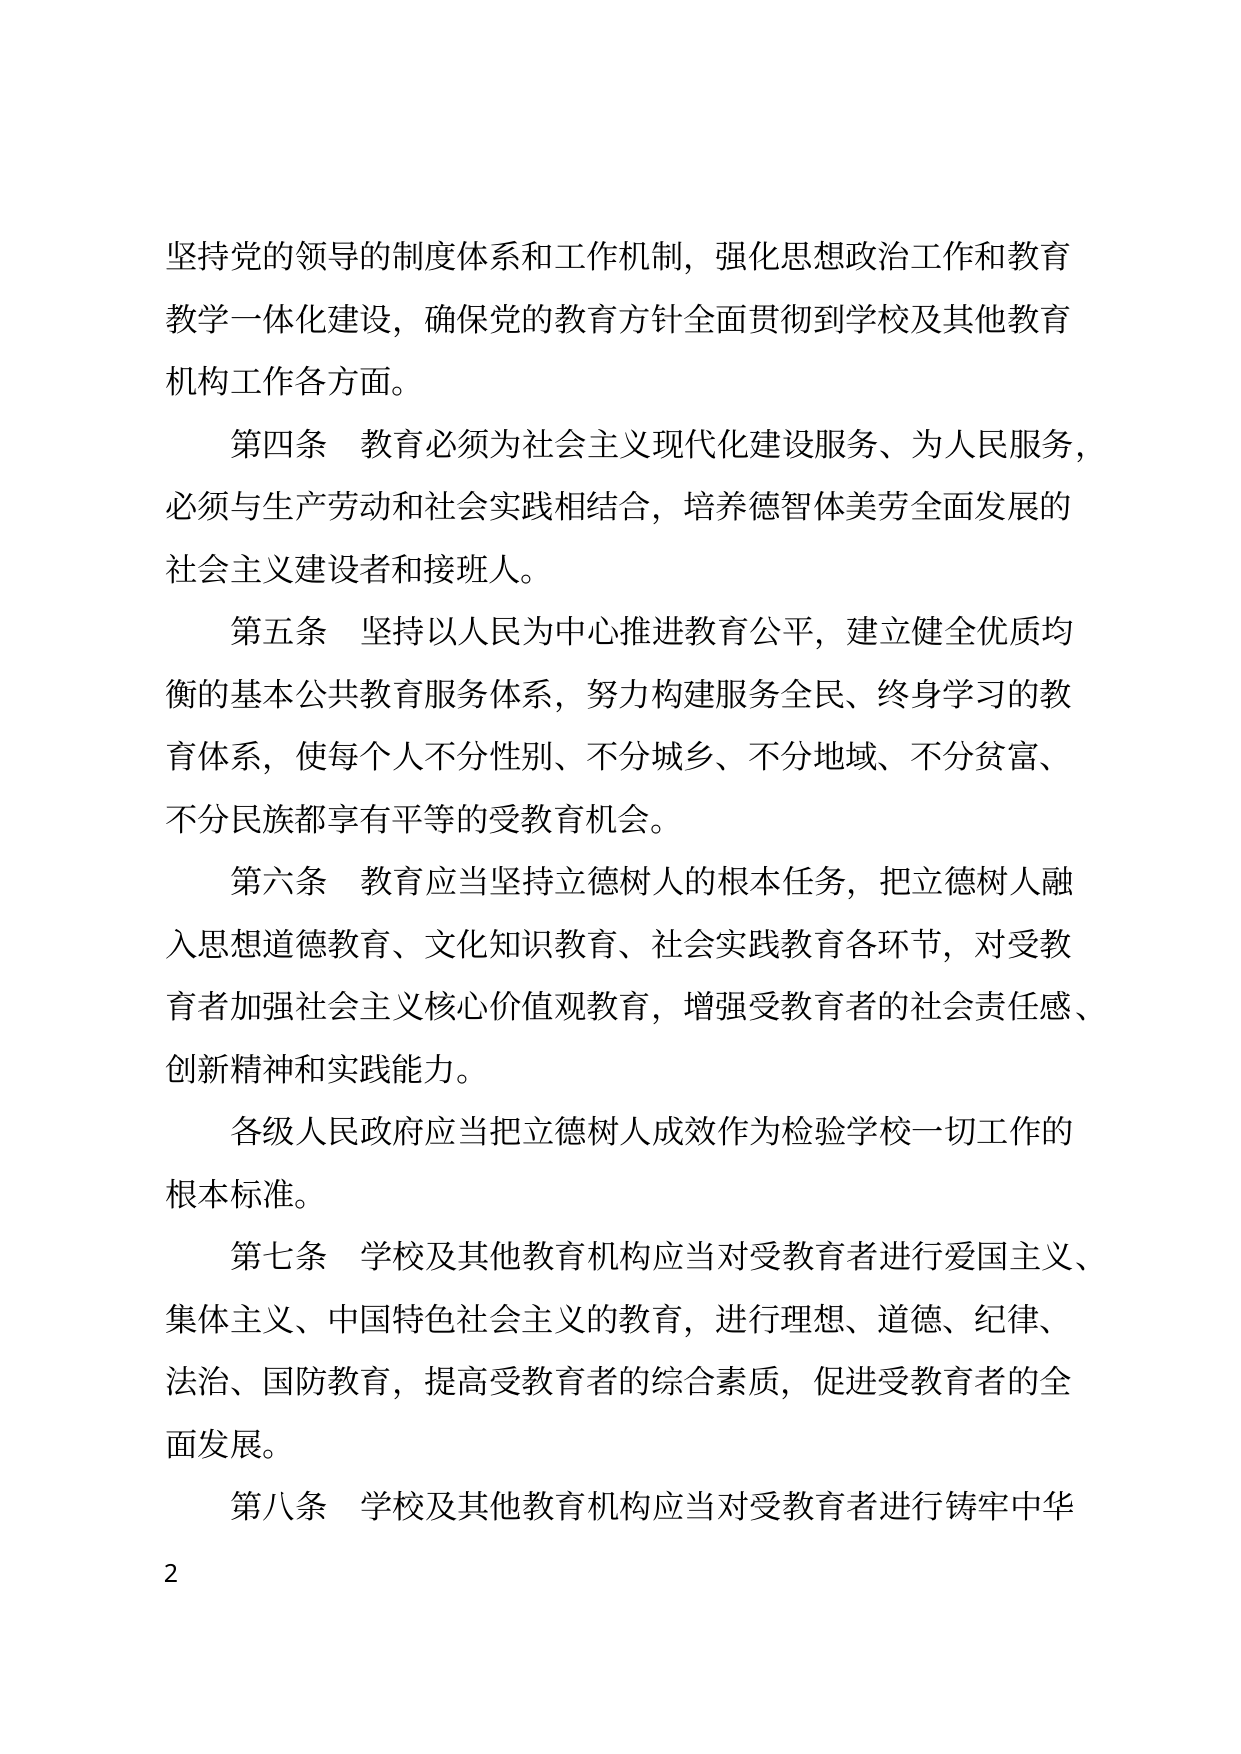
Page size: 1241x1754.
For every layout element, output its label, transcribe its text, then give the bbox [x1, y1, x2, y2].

text 第四条 教育必须为社会主义现代化建设服务、为人民服务，必须与生产劳动和社会实践相结合，培养德智体美劳全面发展的社会主义建设者和接班人。 [165, 406, 1075, 593]
text 第五条 坚持以人民为中心推进教育公平，建立健全优质均衡的基本公共教育服务体系，努力构建服务全民、终身学习的教育体系，使每个人不分性别、不分城乡、不分地域、不分贫富、不分民族都享有平等的受教育机会。 [165, 593, 1075, 843]
text 第七条 学校及其他教育机构应当对受教育者进行爱国主义、集体主义、中国特色社会主义的教育，进行理想、道德、纪律、法治、国防教育，提高受教育者的综合素质，促进受教育者的全面发展。 [165, 1218, 1075, 1468]
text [165, 1468, 1075, 1531]
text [165, 218, 1075, 406]
text 第六条 教育应当坚持立德树人的根本任务，把立德树人融入思想道德教育、文化知识教育、社会实践教育各环节，对受教育者加强社会主义核心价值观教育，增强受教育者的社会责任感、创新精神和实践能力。 [165, 843, 1075, 1093]
text 各级人民政府应当把立德树人成效作为检验学校一切工作的根本标准。 [165, 1093, 1075, 1218]
